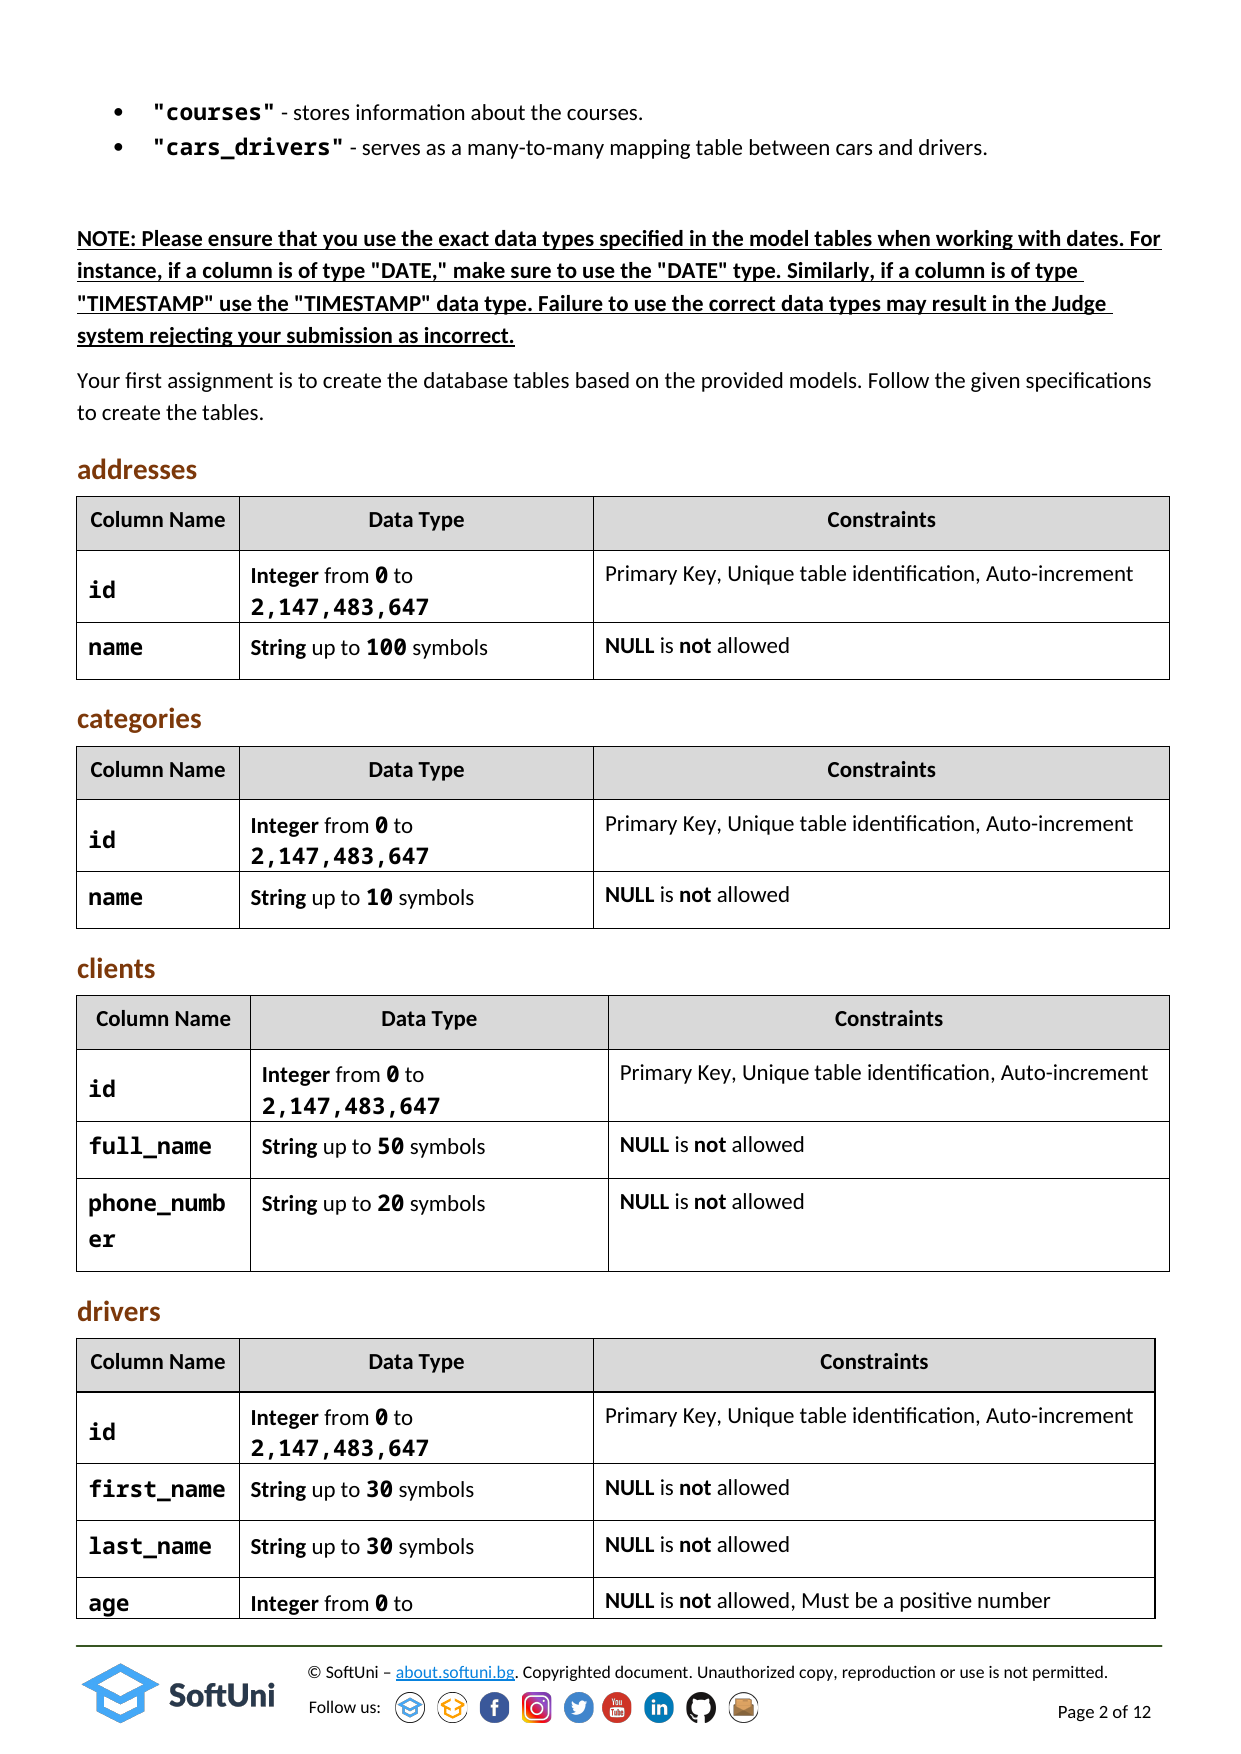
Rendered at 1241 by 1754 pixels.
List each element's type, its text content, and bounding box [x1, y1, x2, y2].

picture [665, 1714, 674, 1723]
table_cell name [77, 623, 239, 679]
table_header Constraints [594, 747, 1169, 799]
table_header Data Type [251, 996, 608, 1049]
picture [728, 1692, 759, 1723]
text Your first assignment is to create the database tables based on the provided models. Follow the given specifications to create the tables. [77, 366, 1163, 426]
table_cell String up to 100 symbols [240, 623, 593, 679]
subtitle clients [77, 950, 1163, 986]
picture [602, 1692, 632, 1723]
picture [665, 1692, 674, 1701]
table_cell Integer from 0 to 2,147,483,647 [240, 551, 593, 622]
text NOTE: Please ensure that you use the exact data types specified in the model tables when working with dates. For instance, if a column is of type "DATE," make sure to use the "DATE" type. Similarly, if a column is of type "TIMESTAMP" use the "TIMESTAMP" data type. Failure to use the correct data types may result in the Judge system rejecting your submission as incorrect. [77, 224, 1163, 349]
table_cell Integer from 0 to 2,147,483,647 [240, 1393, 593, 1463]
list "courses" - stores information about the courses. [114, 95, 1163, 127]
table_cell id [77, 1050, 250, 1121]
table_header Column Name [77, 747, 239, 799]
table_cell NULL is not allowed [609, 1179, 1169, 1271]
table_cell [240, 1578, 593, 1618]
table_header Column Name [77, 497, 239, 550]
table_cell id [77, 1393, 239, 1463]
table_header Data Type [240, 747, 593, 799]
table_cell Primary Key, Unique table identification, Auto-increment [594, 551, 1169, 622]
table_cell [594, 1578, 1154, 1618]
table_header Constraints [594, 1339, 1154, 1391]
table_cell full_name [77, 1122, 250, 1178]
table_cell Primary Key, Unique table identification, Auto-increment [609, 1050, 1169, 1121]
picture [437, 1692, 468, 1723]
table_cell Integer from 0 to 2,147,483,647 [251, 1050, 608, 1121]
table_header Column Name [77, 996, 250, 1049]
picture [658, 1705, 667, 1714]
table_cell String up to 20 symbols [251, 1179, 608, 1271]
table_cell Primary Key, Unique table identification, Auto-increment [594, 800, 1169, 871]
table_cell NULL is not allowed [594, 1464, 1154, 1520]
table_cell Primary Key, Unique table identification, Auto-increment [594, 1393, 1154, 1463]
table_cell NULL is not allowed [594, 1521, 1154, 1577]
table_cell String up to 50 symbols [251, 1122, 608, 1178]
picture [686, 1692, 716, 1723]
picture [564, 1692, 594, 1723]
table_cell String up to 10 symbols [240, 872, 593, 928]
table_cell id [77, 551, 239, 622]
table_cell last_name [77, 1521, 239, 1577]
subtitle addresses [77, 451, 1163, 487]
table_cell phone_number [77, 1179, 250, 1271]
picture [644, 1692, 653, 1701]
table_header Constraints [609, 996, 1169, 1049]
table_cell Integer from 0 to 2,147,483,647 [240, 800, 593, 871]
table_header Column Name [77, 1339, 239, 1391]
subtitle categories [77, 701, 1163, 736]
table_cell NULL is not allowed [594, 623, 1169, 679]
table_header Constraints [594, 497, 1169, 550]
subtitle drivers [77, 1293, 1163, 1328]
table_cell name [77, 872, 239, 928]
table_header Data Type [240, 1339, 593, 1391]
table_cell age [77, 1578, 239, 1618]
table_cell NULL is not allowed [594, 872, 1169, 928]
table_header Data Type [240, 497, 593, 550]
table_cell first_name [77, 1464, 239, 1520]
table_cell String up to 30 symbols [240, 1464, 593, 1520]
picture [395, 1692, 425, 1723]
picture [644, 1714, 653, 1723]
table_cell id [77, 800, 239, 871]
picture [479, 1692, 510, 1723]
table_cell String up to 30 symbols [240, 1521, 593, 1577]
picture [75, 1658, 281, 1729]
picture [522, 1692, 552, 1723]
table_cell NULL is not allowed [609, 1122, 1169, 1178]
list "cars_drivers" - serves as a many-to-many mapping table between cars and drivers. [114, 131, 1163, 163]
